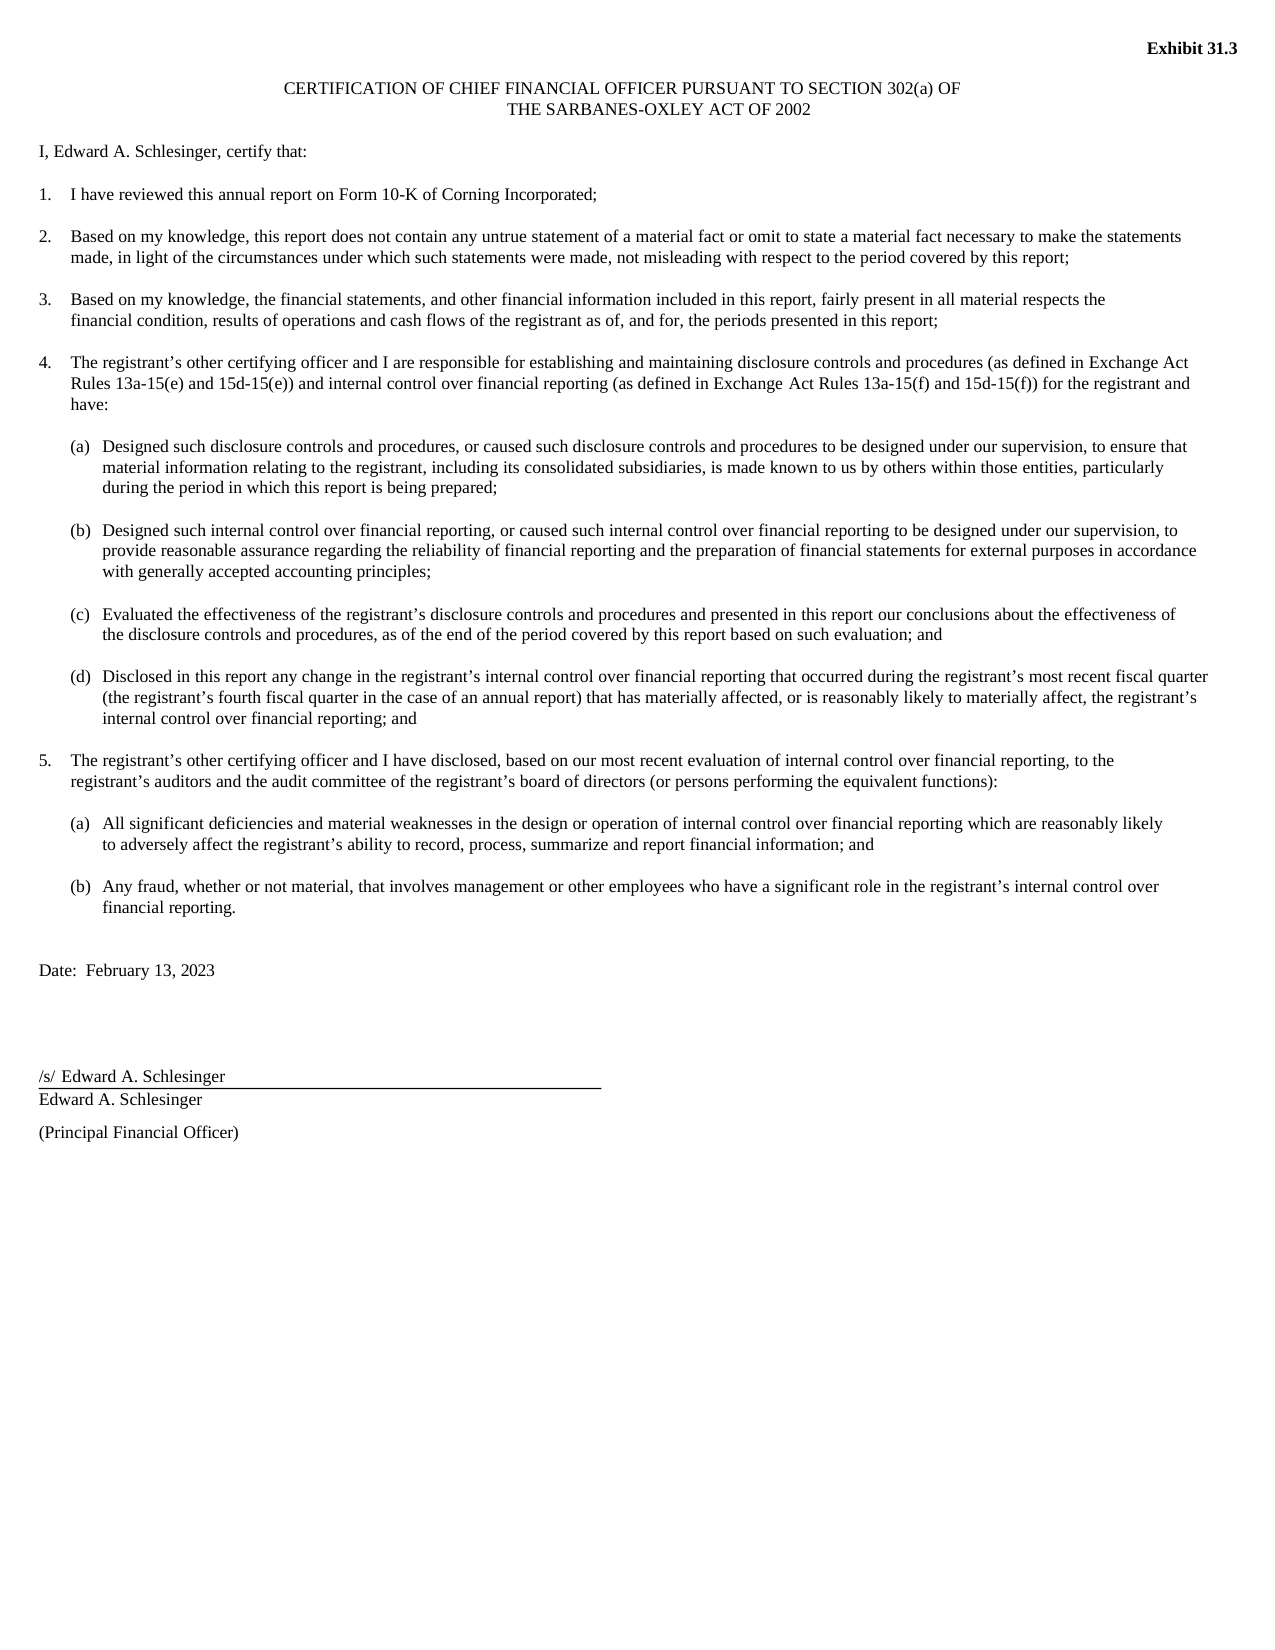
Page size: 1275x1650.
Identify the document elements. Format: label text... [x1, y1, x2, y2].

list Any fraud, whether or not material, that involves management or other employees who have a significant role in the registrant’s internal control over financial reporting. [70, 876, 1222, 917]
text /s/ Edward A. Schlesinger Edward A. Schlesinger [38, 1090, 244, 1109]
list Based on my knowledge, the financial statements, and other financial information included in this report, fairly present in all material respects the financial condition, results of operations and cash flows of the registrant as of, and for, the periods presented in this report; [38, 289, 1169, 330]
list The registrant’s other certifying officer and I are responsible for establishing and maintaining disclosure controls and procedures (as defined in Exchange Act Rules 13a-15(e) and 15d-15(e)) and internal control over financial reporting (as defined in Exchange Act Rules 13a-15(f) and 15d-15(f)) for the registrant and have: [38, 352, 1228, 414]
list Designed such internal control over financial reporting, or caused such internal control over financial reporting to be designed under our supervision, to provide reasonable assurance regarding the reliability of financial reporting and the preparation of financial statements for external purposes in accordance with generally accepted accounting principles; [70, 519, 1234, 581]
text Date: February 13, 2023 [38, 960, 1252, 980]
text /s/ Edward A. Schlesinger Edward A. Schlesinger [38, 1066, 244, 1087]
list The registrant’s other certifying officer and I have disclosed, based on our most recent evaluation of internal control over financial reporting, to the registrant’s auditors and the audit committee of the registrant’s board of directors (or persons performing the equivalent functions): [38, 750, 1193, 791]
text I, Edward A. Schlesinger, certify that: [38, 141, 1252, 162]
list Designed such disclosure controls and procedures, or caused such disclosure controls and procedures to be designed under our supervision, to ensure that material information relating to the registrant, including its consolidated subsidiaries, is made known to us by others within those entities, particularly during the period in which this report is being prepared; [70, 436, 1213, 498]
list Based on my knowledge, this report does not contain any untrue statement of a material fact or omit to state a material fact necessary to make the statements made, in light of the circumstances under which such statements were made, not misleading with respect to the period covered by this report; [38, 226, 1226, 267]
list All significant deficiencies and material weaknesses in the design or operation of internal control over financial reporting which are reasonably likely to adversely affect the registrant’s ability to record, process, summarize and report financial information; and [70, 813, 1178, 854]
text CERTIFICATION OF CHIEF FINANCIAL OFFICER PURSUANT TO SECTION 302(a) OF THE SARBANES-OXLEY ACT OF 2002 [283, 78, 993, 119]
list Evaluated the effectiveness of the registrant’s disclosure controls and procedures and presented in this report our conclusions about the effectiveness of the disclosure controls and procedures, as of the end of the period covered by this report based on such evaluation; and [70, 603, 1198, 644]
list I have reviewed this annual report on Form 10-K of Corning Incorporated; [38, 183, 1252, 204]
list Disclosed in this report any change in the registrant’s internal control over financial reporting that occurred during the registrant’s most recent fiscal quarter (the registrant’s fourth fiscal quarter in the case of an annual report) that has materially affected, or is reasonably likely to materially affect, the registrant’s internal control over financial reporting; and [70, 666, 1236, 728]
